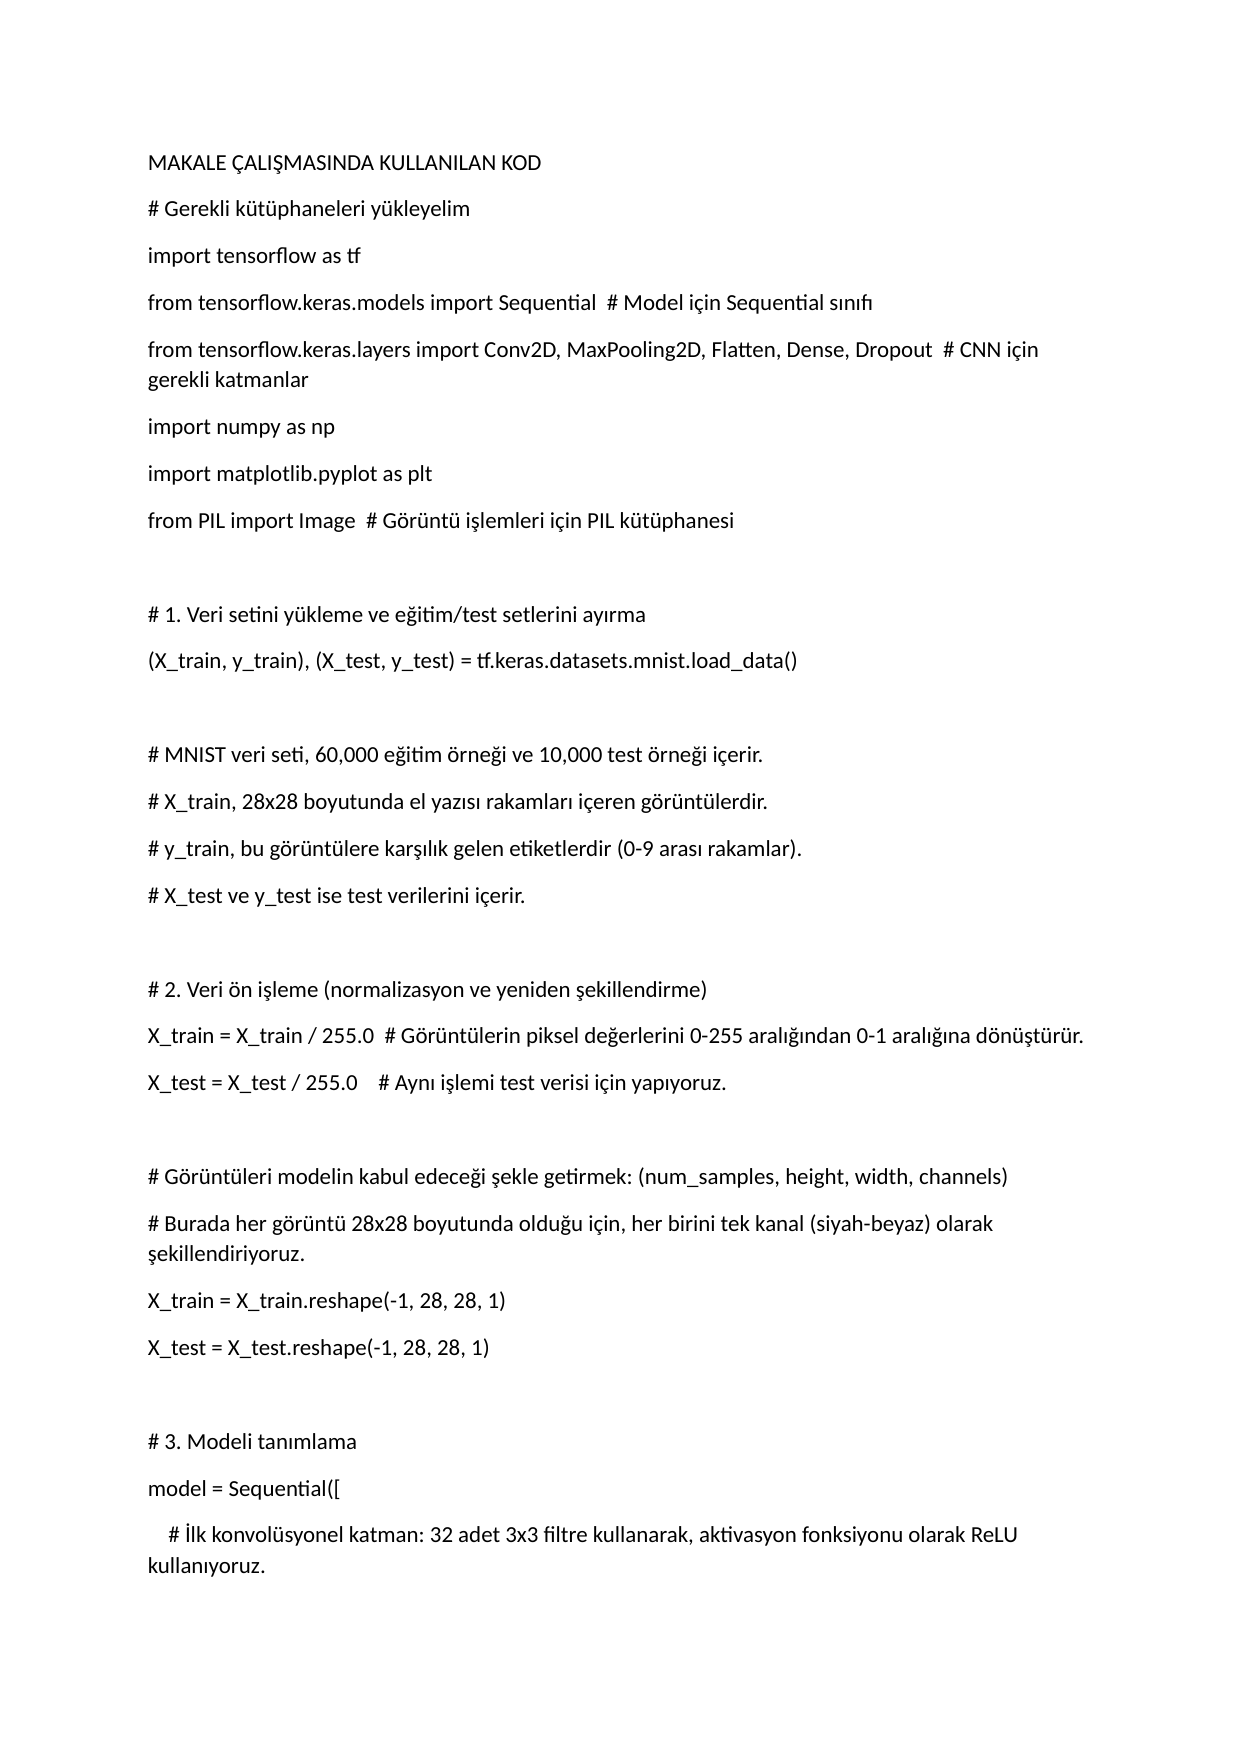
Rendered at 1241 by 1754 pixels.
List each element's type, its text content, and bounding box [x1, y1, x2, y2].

text X_train = X_train / 255.0 # Görüntülerin piksel değerlerini 0-255 aralığından 0-1 aralığına dönüştürür. [148, 1022, 1093, 1049]
text X_test = X_test.reshape(-1, 28, 28, 1) [148, 1333, 1093, 1361]
text # Burada her görüntü 28x28 boyutunda olduğu için, her birini tek kanal (siyah-beyaz) olarak şekillendiriyoruz. [148, 1209, 1093, 1267]
text # 1. Veri setini yükleme ve eğitim/test setlerini ayırma [148, 600, 1093, 628]
text from tensorflow.keras.layers import Conv2D, MaxPooling2D, Flatten, Dense, Dropout # CNN için gerekli katmanlar [148, 335, 1093, 393]
text import tensorflow as tf [148, 241, 1093, 269]
text # 3. Modeli tanımlama [148, 1427, 1093, 1455]
text X_test = X_test / 255.0 # Aynı işlemi test verisi için yapıyoruz. [148, 1068, 1093, 1096]
text X_train = X_train.reshape(-1, 28, 28, 1) [148, 1286, 1093, 1314]
text import matplotlib.pyplot as plt [148, 459, 1093, 487]
text (X_train, y_train), (X_test, y_test) = tf.keras.datasets.mnist.load_data() [148, 647, 1093, 674]
text # Gerekli kütüphaneleri yükleyelim [148, 194, 1093, 222]
text from tensorflow.keras.models import Sequential # Model için Sequential sınıfı [148, 288, 1093, 316]
text from PIL import Image # Görüntü işlemleri için PIL kütüphanesi [148, 506, 1093, 534]
text model = Sequential([ [148, 1474, 1093, 1502]
text # y_train, bu görüntülere karşılık gelen etiketlerdir (0-9 arası rakamlar). [148, 834, 1093, 862]
text MAKALE ÇALIŞMASINDA KULLANILAN KOD [148, 148, 1093, 176]
text # X_test ve y_test ise test verilerini içerir. [148, 881, 1093, 909]
text # MNIST veri seti, 60,000 eğitim örneği ve 10,000 test örneği içerir. [148, 740, 1093, 768]
text # Görüntüleri modelin kabul edeceği şekle getirmek: (num_samples, height, width, channels) [148, 1162, 1093, 1190]
text import numpy as np [148, 412, 1093, 440]
text # İlk konvolüsyonel katman: 32 adet 3x3 filtre kullanarak, aktivasyon fonksiyonu olarak ReLU kullanıyoruz. [148, 1521, 1093, 1579]
text # 2. Veri ön işleme (normalizasyon ve yeniden şekillendirme) [148, 975, 1093, 1003]
text # X_train, 28x28 boyutunda el yazısı rakamları içeren görüntülerdir. [148, 787, 1093, 815]
